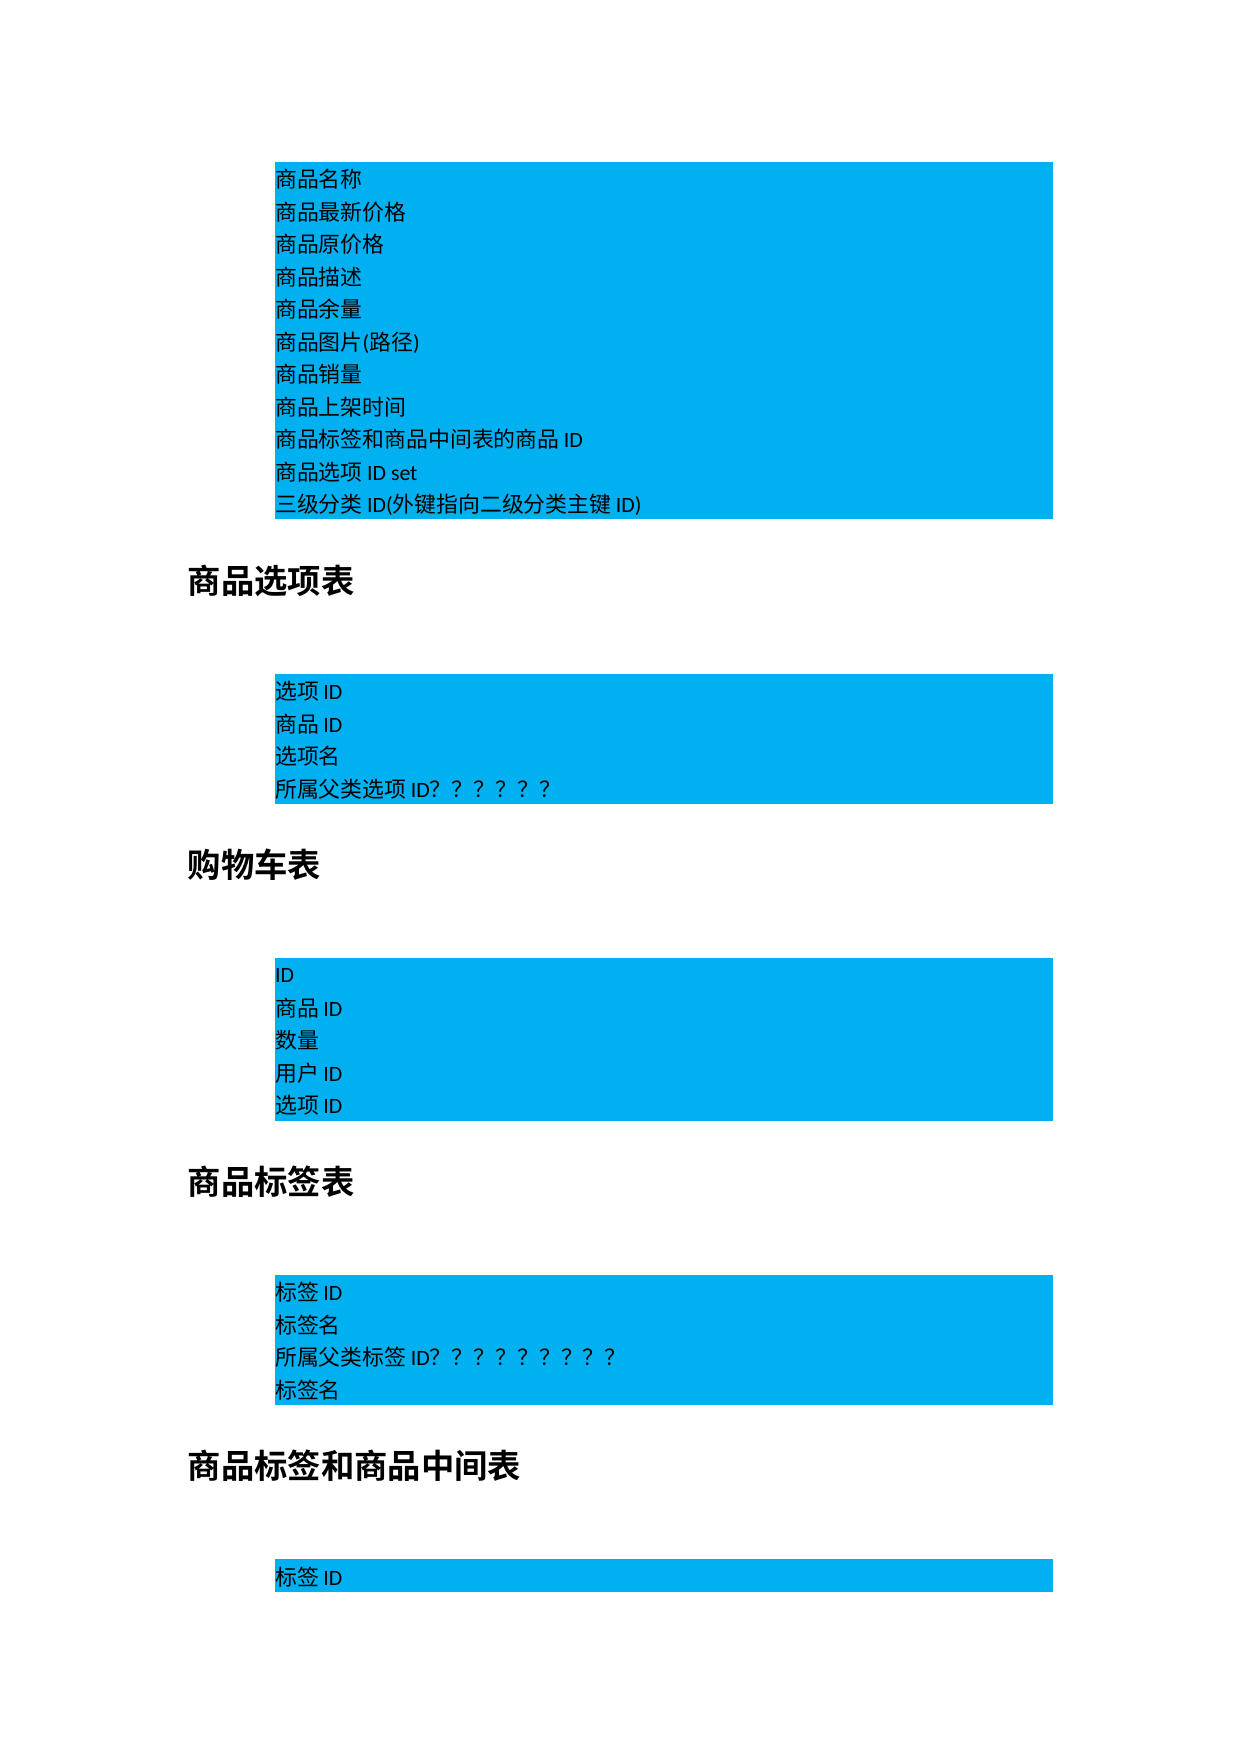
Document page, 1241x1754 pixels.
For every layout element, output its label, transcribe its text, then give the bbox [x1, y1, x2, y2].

subtitle 商品选项表 [187, 547, 1053, 612]
text 选项ID [275, 674, 1053, 706]
text 商品图片(路径) [275, 324, 1053, 357]
text 商品ID [275, 706, 1053, 739]
text 商品余量 [275, 292, 1053, 324]
text 数量 [275, 1023, 1053, 1056]
text 商品ID [275, 991, 1053, 1023]
text 选项ID [275, 1088, 1053, 1121]
text 所属父类选项ID？？？？？？ [275, 771, 1053, 804]
text ID [275, 958, 1053, 991]
text 商品上架时间 [275, 389, 1053, 422]
text 商品标签和商品中间表的商品ID [275, 422, 1053, 454]
text 标签ID [275, 1559, 1053, 1592]
text 标签名 [275, 1307, 1053, 1340]
text 商品最新价格 [275, 194, 1053, 227]
text 商品选项ID set [275, 454, 1053, 487]
subtitle 商品标签和商品中间表 [187, 1432, 1053, 1497]
text 所属父类标签ID？？？？？？？？？ [275, 1340, 1053, 1372]
text 标签名 [275, 1372, 1053, 1405]
subtitle 购物车表 [187, 831, 1053, 896]
subtitle 商品标签表 [187, 1148, 1053, 1213]
text 三级分类ID(外键指向二级分类主键ID) [275, 487, 1053, 519]
text 商品描述 [275, 259, 1053, 292]
text 用户ID [275, 1056, 1053, 1088]
text 标签ID [275, 1275, 1053, 1307]
text 选项名 [275, 739, 1053, 771]
text 商品原价格 [275, 227, 1053, 259]
text 商品名称 [275, 162, 1053, 194]
text 商品销量 [275, 357, 1053, 389]
